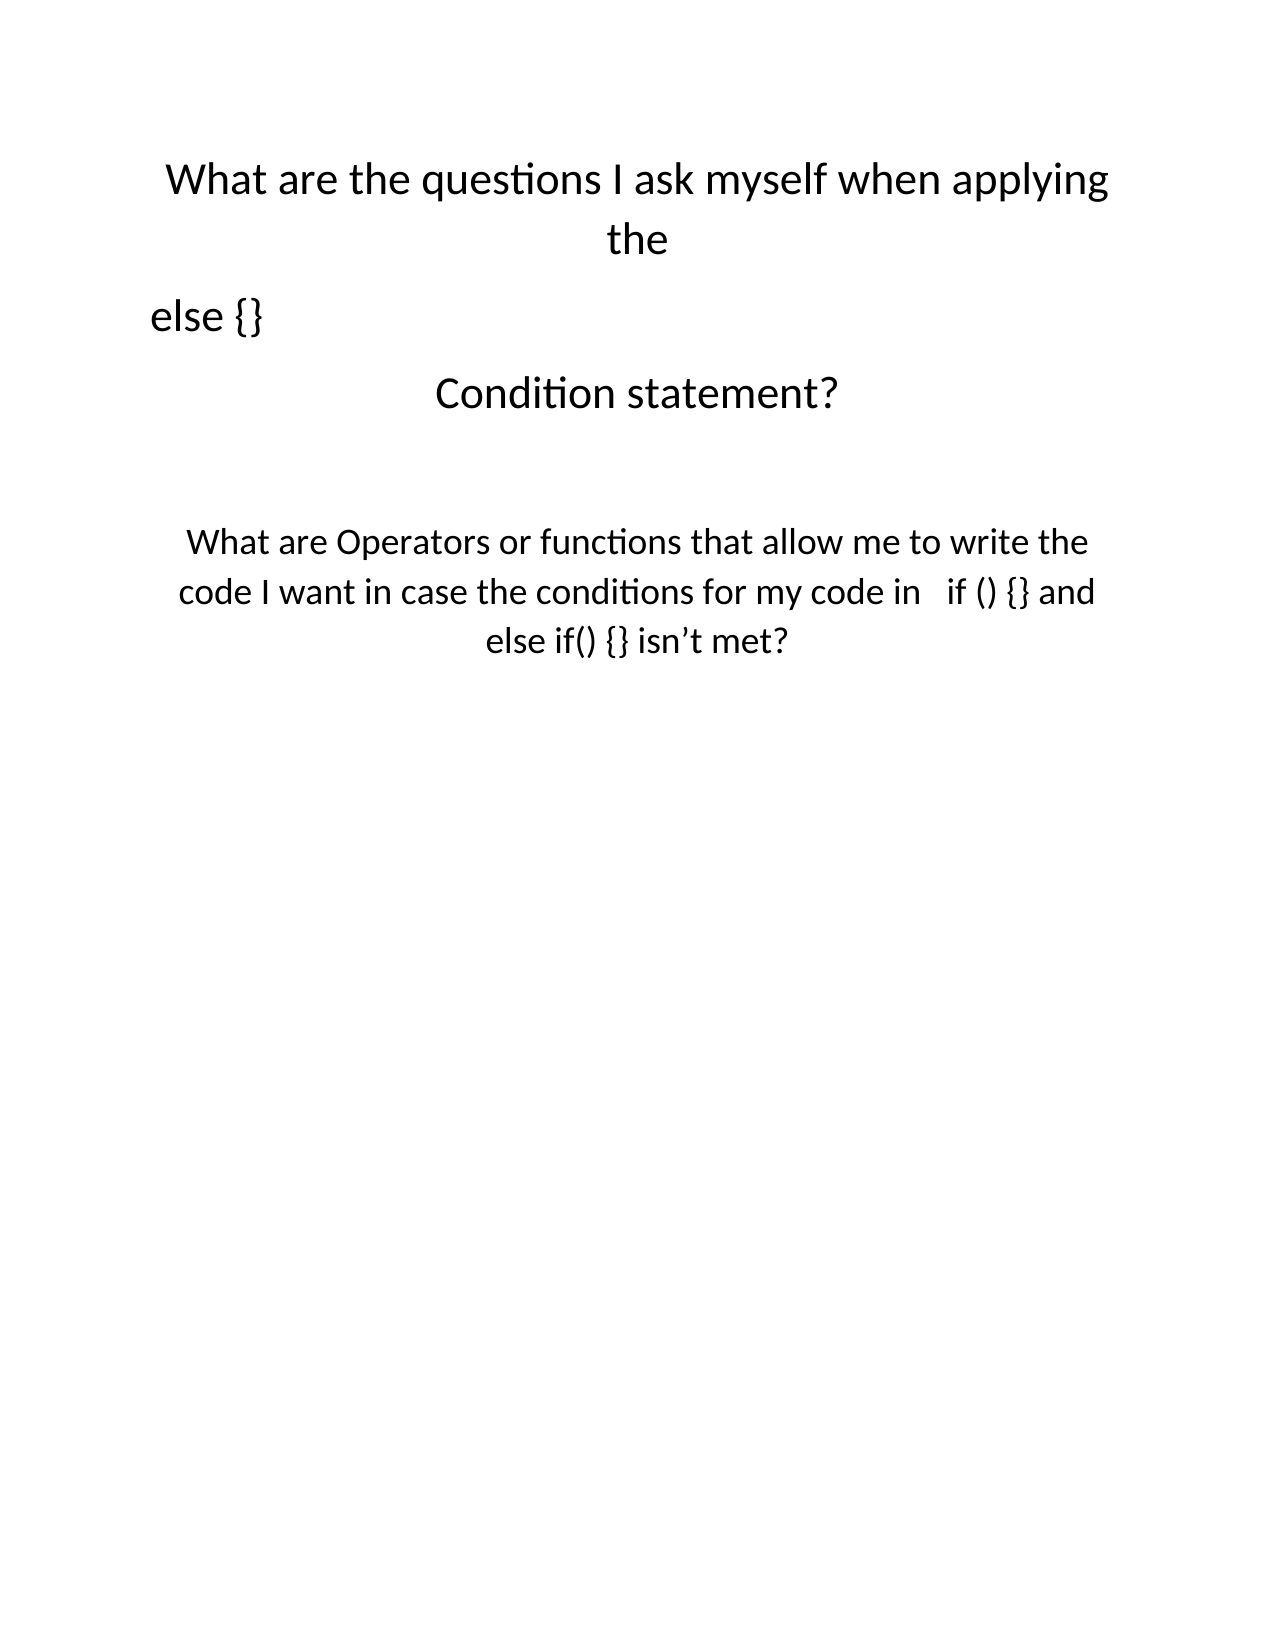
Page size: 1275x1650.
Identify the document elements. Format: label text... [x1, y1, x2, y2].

text What are Operators or functions that allow me to write the code I want in case the conditions for my code in if () {} and else if() {} isn’t met? [150, 518, 1125, 663]
text else {} [150, 287, 1125, 343]
text Condition statement? [150, 364, 1125, 420]
text What are the questions I ask myself when applying the [150, 150, 1125, 266]
